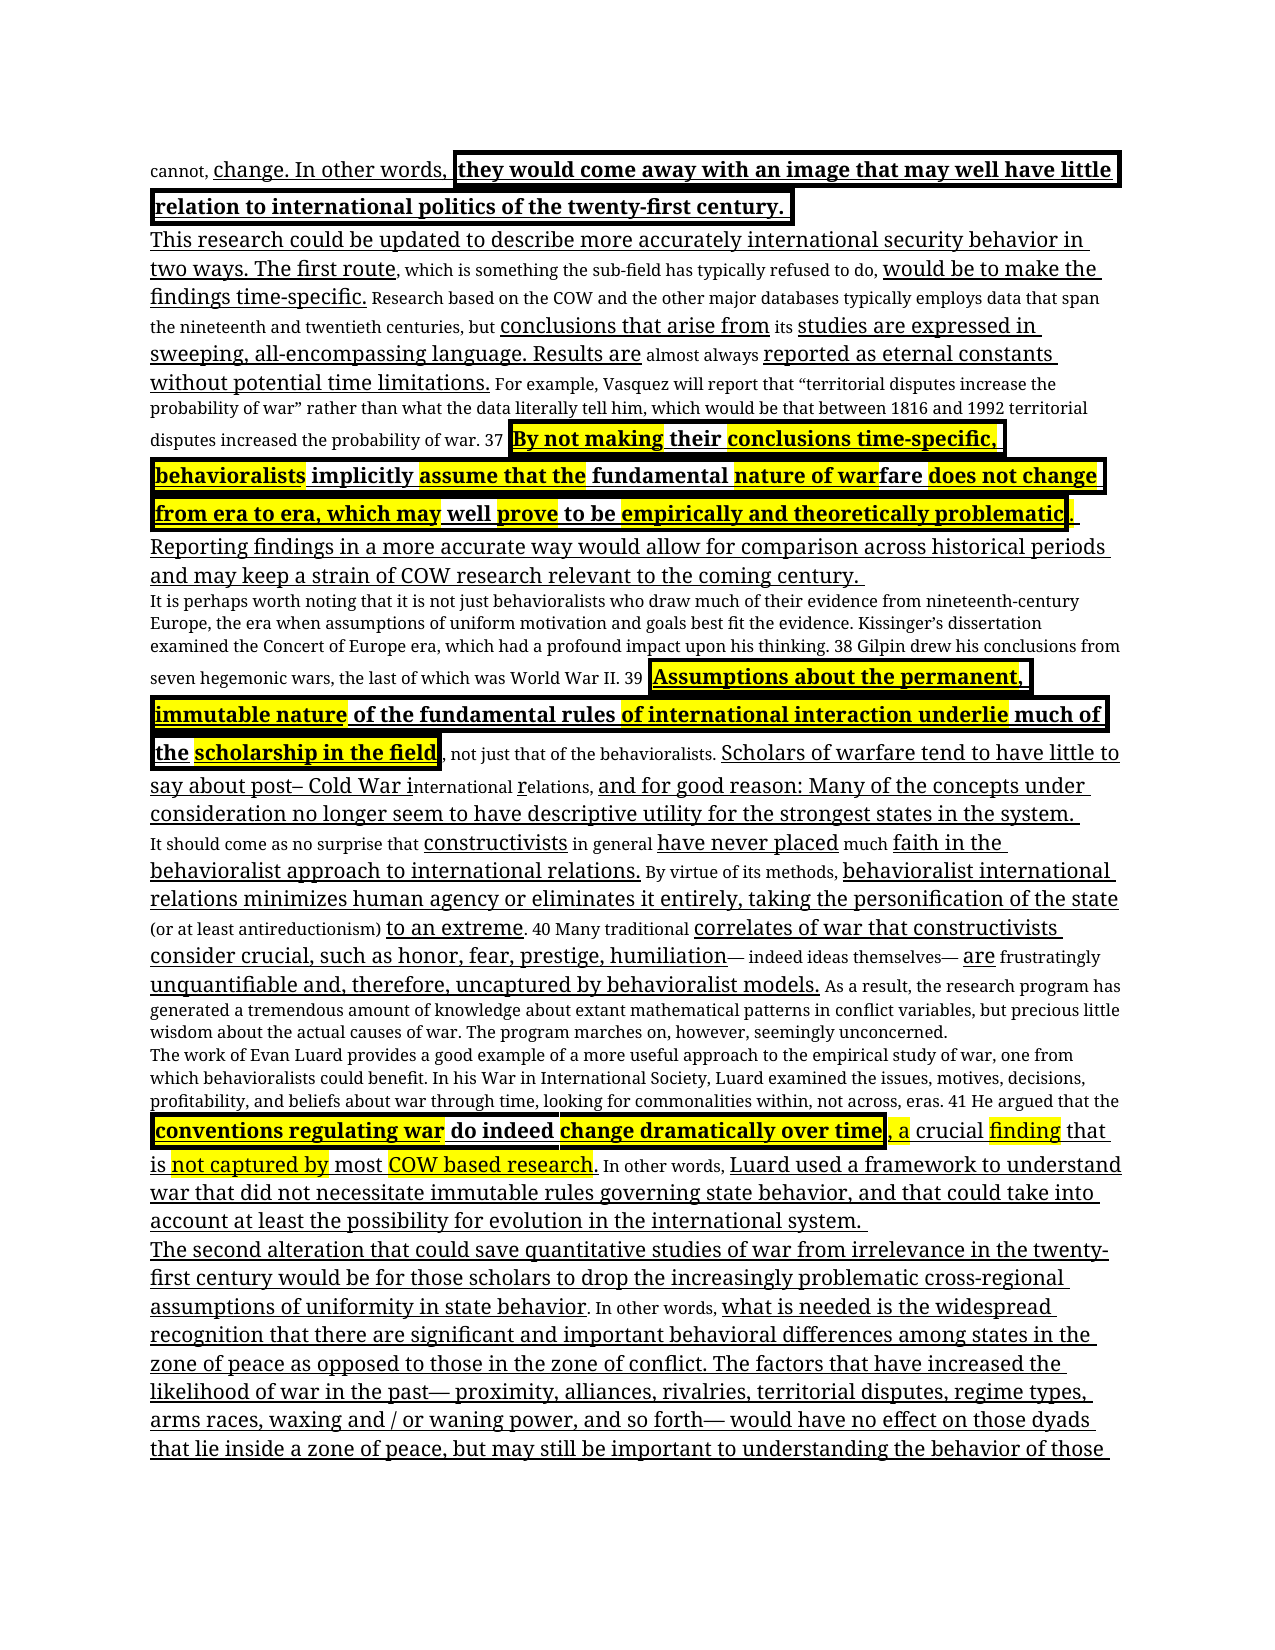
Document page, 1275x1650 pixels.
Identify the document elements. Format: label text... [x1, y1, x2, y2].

text It is perhaps worth noting that it is not just behavioralists who draw much of their evidence from nineteenth-century Europe, the era when assumptions of uniform motivation and goals best fit the evidence. Kissinger’s dissertation examined the Concert of Europe era, which had a profound impact upon his thinking. 38 Gilpin drew his conclusions from seven hegemonic wars, the last of which was World War II. 39 Assumptions about the permanent, immutable nature of the fundamental rules of international interaction underlie much of the scholarship in the field, not just that of the behavioralists. Scholars of warfare tend to have little to say about post– Cold War international relations, and for good reason: Many of the concepts under consideration no longer seem to have descriptive utility for the strongest states in the system. [150, 589, 1125, 828]
text This research could be updated to describe more accurately international security behavior in two ways. The first route, which is something the sub-field has typically refused to do, would be to make the findings time-specific. Research based on the COW and the other major databases typically employs data that span the nineteenth and twentieth centuries, but conclusions that arise from its studies are expressed in sweeping, all-encompassing language. Results are almost always reported as eternal constants without potential time limitations. For example, Vasquez will report that “territorial disputes increase the probability of war” rather than what the data literally tell him, which would be that between 1816 and 1992 territorial disputes increased the probability of war. 37 By not making their conclusions time-specific, behavioralists implicitly assume that the fundamental nature of warfare does not change from era to era, which may well prove to be empirically and theoretically problematic. Reporting findings in a more accurate way would allow for comparison across historical periods and may keep a strain of COW research relevant to the coming century. [150, 226, 1125, 589]
text The work of Evan Luard provides a good example of a more useful approach to the empirical study of war, one from which behavioralists could benefit. In his War in International Society, Luard examined the issues, motives, decisions, profitability, and beliefs about war through time, looking for commonalities within, not across, eras. 41 He argued that the conventions regulating war do indeed change dramatically over time, a crucial finding that is not captured by most COW based research. In other words, Luard used a framework to understand war that did not necessitate immutable rules governing state behavior, and that could take into account at least the possibility for evolution in the international system. [150, 1044, 1125, 1235]
text It should come as no surprise that constructivists in general have never placed much faith in the behavioralist approach to international relations. By virtue of its methods, behavioralist international relations minimizes human agency or eliminates it entirely, taking the personification of the state (or at least antireductionism) to an extreme. 40 Many traditional correlates of war that constructivists consider crucial, such as honor, fear, prestige, humiliation— indeed ideas themselves— are frustratingly unquantifiable and, therefore, uncaptured by behavioralist models. As a result, the research program has generated a tremendous amount of knowledge about extant mathematical patterns in conflict variables, but precious little wisdom about the actual causes of war. The program marches on, however, seemingly unconcerned. [150, 828, 1125, 1044]
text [150, 1235, 1125, 1462]
